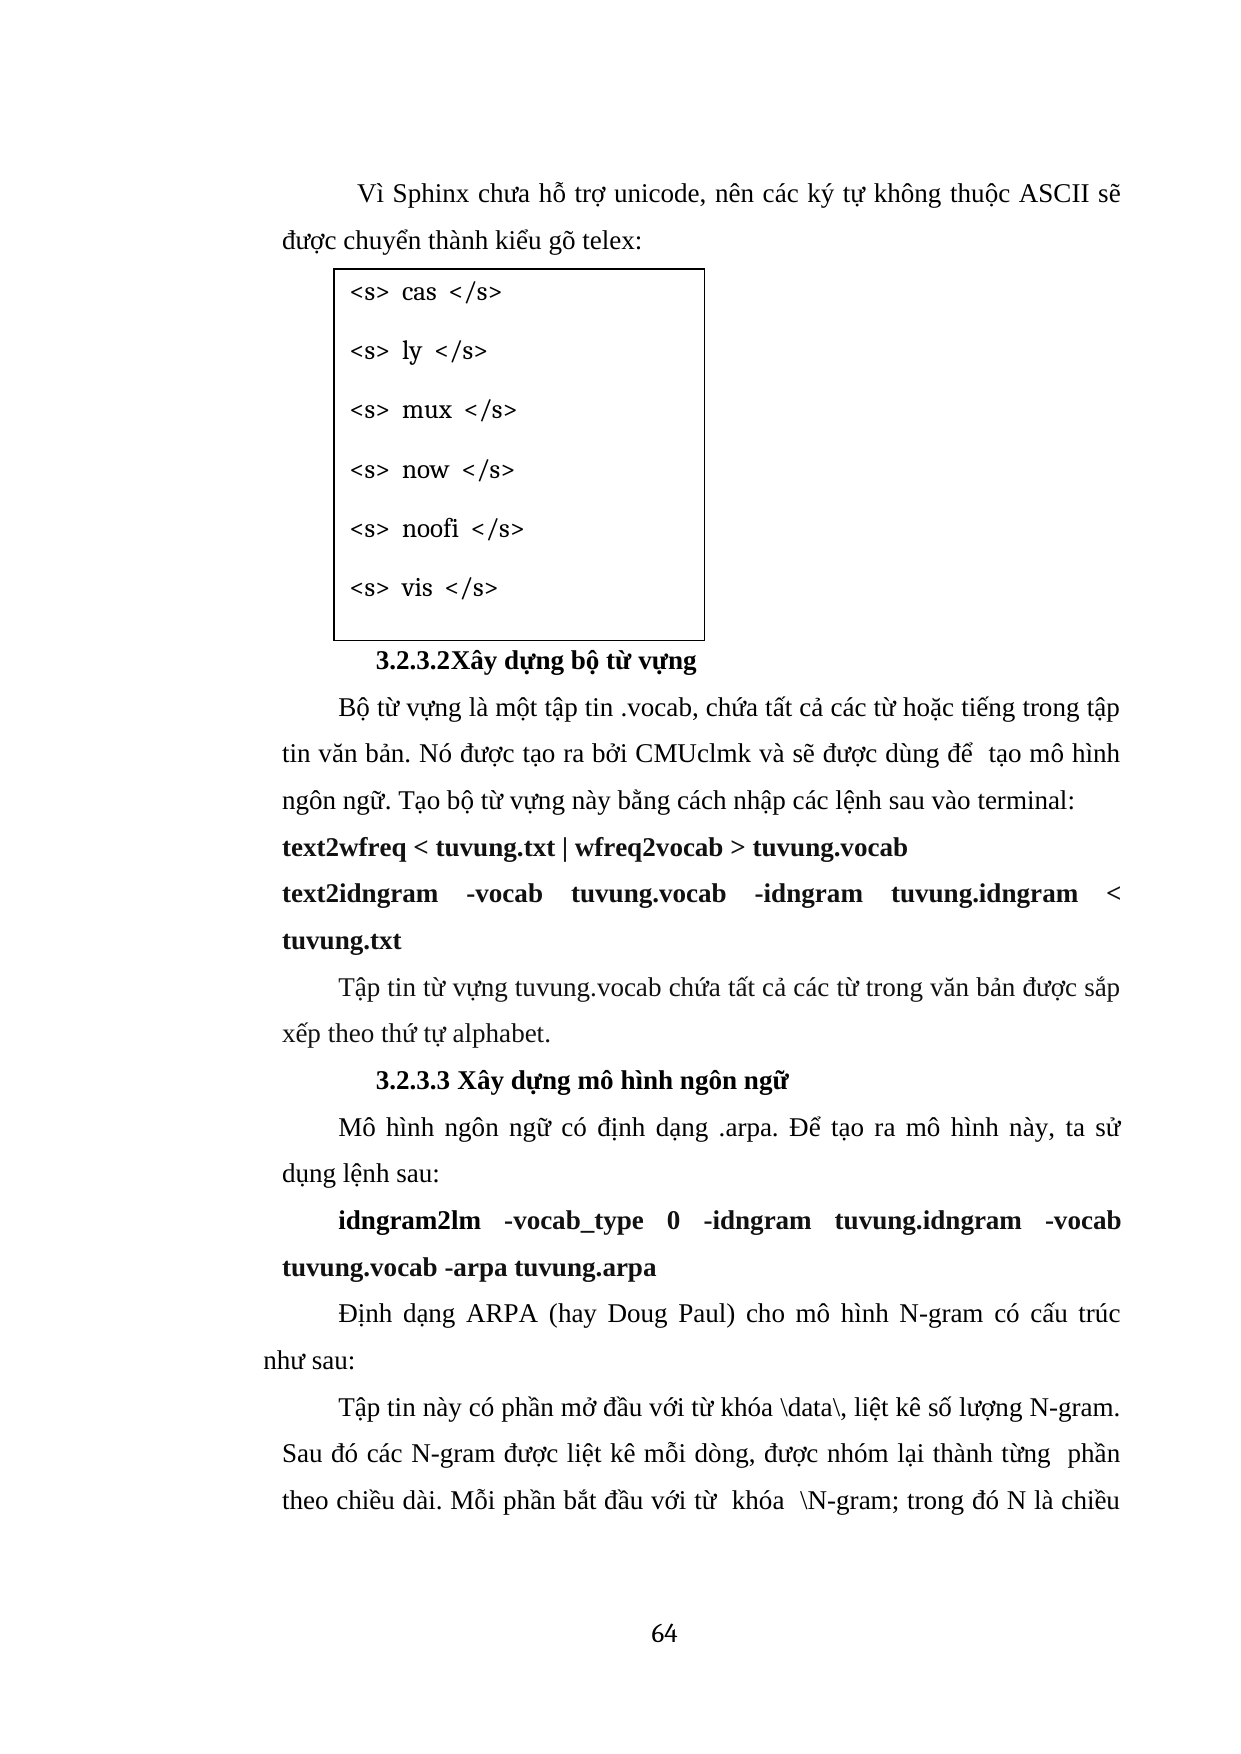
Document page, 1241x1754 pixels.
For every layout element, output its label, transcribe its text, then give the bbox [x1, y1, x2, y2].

list Xây dựng bộ từ vựng [376, 644, 1122, 675]
text Tập tin từ vựng tuvung.vocab chứa tất cả các từ trong văn bản được sắp xếp theo thứ tự alphabet. [282, 971, 1122, 1049]
text Vì Sphinx chưa hỗ trợ unicode, nên các ký tự không thuộc ASCII sẽ được chuyển thành kiểu gõ telex: [282, 177, 1122, 255]
text Định dạng ARPA (hay Doug Paul) cho mô hình N-gram có cấu trúc như sau: [263, 1298, 1122, 1375]
text text2idngram -vocab tuvung.vocab -idngram tuvung.idngram < tuvung.txt [282, 878, 1122, 955]
text Bộ từ vựng là một tập tin .vocab, chứa tất cả các từ hoặc tiếng trong tập tin văn bản. Nó được tạo ra bởi CMUclmk và sẽ được dùng để tạo mô hình ngôn ngữ. Tạo bộ từ vựng này bằng cách nhập các lệnh sau vào terminal: [282, 691, 1122, 815]
text Mô hình ngôn ngữ có định dạng .arpa. Để tạo ra mô hình này, ta sử dụng lệnh sau: [282, 1111, 1122, 1189]
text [282, 1391, 1122, 1515]
list Xây dựng mô hình ngôn ngữ [376, 1064, 1122, 1095]
text idngram2lm -vocab_type 0 -idngram tuvung.idngram -vocab tuvung.vocab -arpa tuvung.arpa [282, 1204, 1122, 1282]
text text2wfreq < tuvung.txt | wfreq2vocab > tuvung.vocab [207, 831, 1122, 862]
